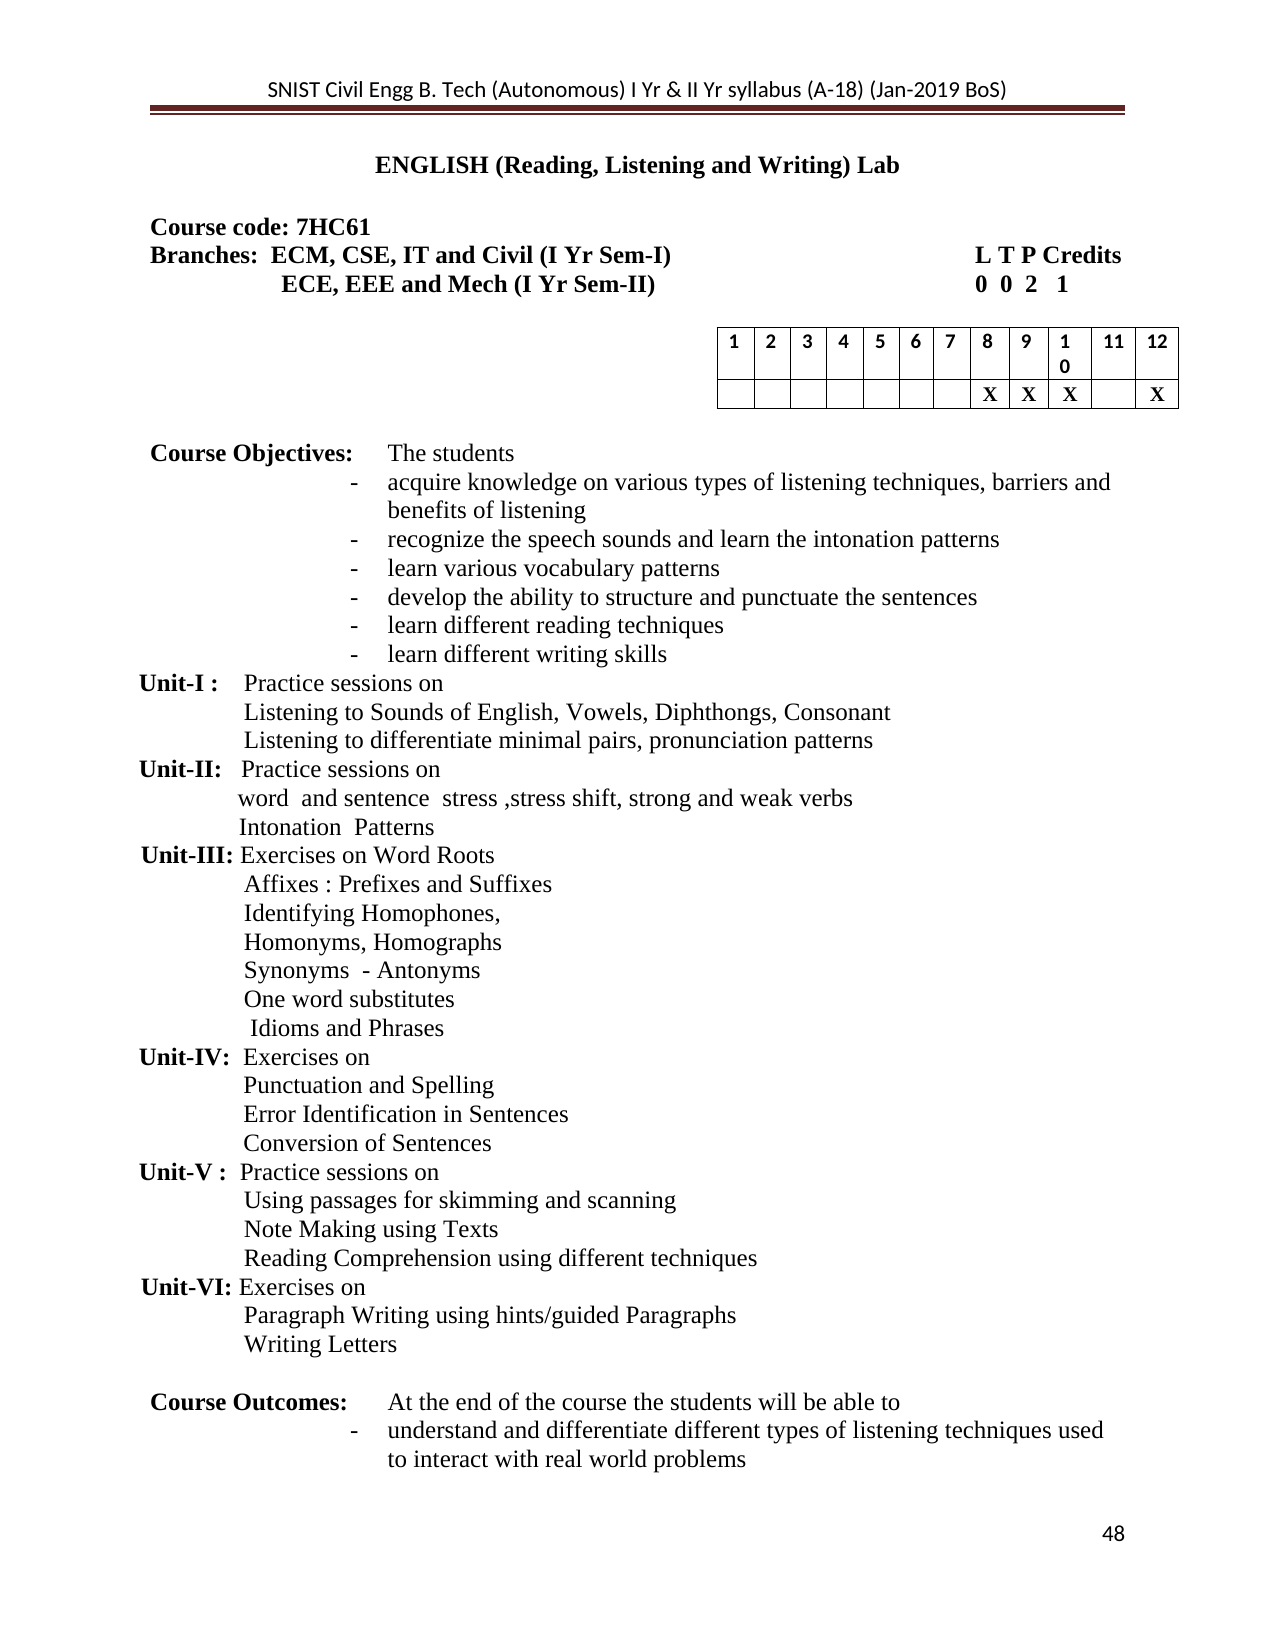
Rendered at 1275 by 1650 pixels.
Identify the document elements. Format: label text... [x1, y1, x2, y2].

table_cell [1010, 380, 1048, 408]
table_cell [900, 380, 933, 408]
text ECE, EEE and Mech (I Yr Sem-II) 0 0 2 1 [225, 269, 1125, 298]
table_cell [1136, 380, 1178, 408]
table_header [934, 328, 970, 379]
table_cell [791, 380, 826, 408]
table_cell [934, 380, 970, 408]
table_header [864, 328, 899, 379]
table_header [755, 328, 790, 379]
text Error Identification in Sentences [138, 1099, 1125, 1128]
list learn different writing skills [350, 639, 1125, 668]
text Unit-IV: Exercises on [139, 1042, 1125, 1071]
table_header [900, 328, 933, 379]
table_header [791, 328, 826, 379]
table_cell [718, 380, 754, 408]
text One word substitutes [139, 984, 1125, 1013]
text Unit-VI: Exercises on [141, 1272, 1125, 1301]
text Branches: ECM, CSE, IT and Civil (I Yr Sem-I) L T P Credits [150, 241, 1125, 269]
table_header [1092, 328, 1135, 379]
text Listening to Sounds of English, Vowels, Diphthongs, Consonant [150, 697, 1125, 726]
text Reading Comprehension using different techniques [139, 1243, 1125, 1272]
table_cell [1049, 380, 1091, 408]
list develop the ability to structure and punctuate the sentences [350, 582, 1125, 611]
text Writing Letters [139, 1329, 1125, 1358]
text Course code: 7HC61 [150, 212, 1125, 241]
text word and sentence stress ,stress shift, strong and weak verbs [150, 783, 1125, 812]
text Homonyms, Homographs [139, 927, 1125, 956]
text Course Outcomes: At the end of the course the students will be able to [150, 1387, 1125, 1416]
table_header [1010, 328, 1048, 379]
text Unit-II: Practice sessions on [139, 754, 1125, 783]
text Note Making using Texts [139, 1214, 1125, 1243]
text Course Objectives: The students [150, 438, 1125, 467]
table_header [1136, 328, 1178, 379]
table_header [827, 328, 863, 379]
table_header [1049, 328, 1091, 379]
text Punctuation and Spelling [138, 1071, 1125, 1099]
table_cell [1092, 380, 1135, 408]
list learn different reading techniques [350, 611, 1125, 639]
text Paragraph Writing using hints/guided Paragraphs [139, 1301, 1125, 1329]
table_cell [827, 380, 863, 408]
list learn various vocabulary patterns [350, 553, 1125, 582]
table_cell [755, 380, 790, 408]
text Conversion of Sentences [138, 1128, 1125, 1157]
text Listening to differentiate minimal pairs, pronunciation patterns [150, 726, 1125, 754]
text Intonation Patterns [139, 812, 1125, 841]
text Unit-V : Practice sessions on [139, 1157, 1125, 1186]
text Using passages for skimming and scanning [139, 1186, 1125, 1214]
text Unit-I : Practice sessions on [139, 668, 1125, 697]
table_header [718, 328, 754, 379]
text Identifying Homophones, [139, 898, 1125, 927]
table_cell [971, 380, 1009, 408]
list acquire knowledge on various types of listening techniques, barriers and benefits of listening [350, 467, 1125, 524]
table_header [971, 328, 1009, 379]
text Unit-III: Exercises on Word Roots [141, 841, 1125, 869]
text ENGLISH (Reading, Listening and Writing) Lab [150, 150, 1125, 179]
list understand and differentiate different types of listening techniques used to interact with real world problems [350, 1416, 1125, 1473]
text Idioms and Phrases [169, 1013, 1125, 1042]
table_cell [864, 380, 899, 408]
text Affixes : Prefixes and Suffixes [139, 869, 1125, 898]
text Synonyms - Antonyms [139, 956, 1125, 984]
list recognize the speech sounds and learn the intonation patterns [350, 524, 1125, 553]
